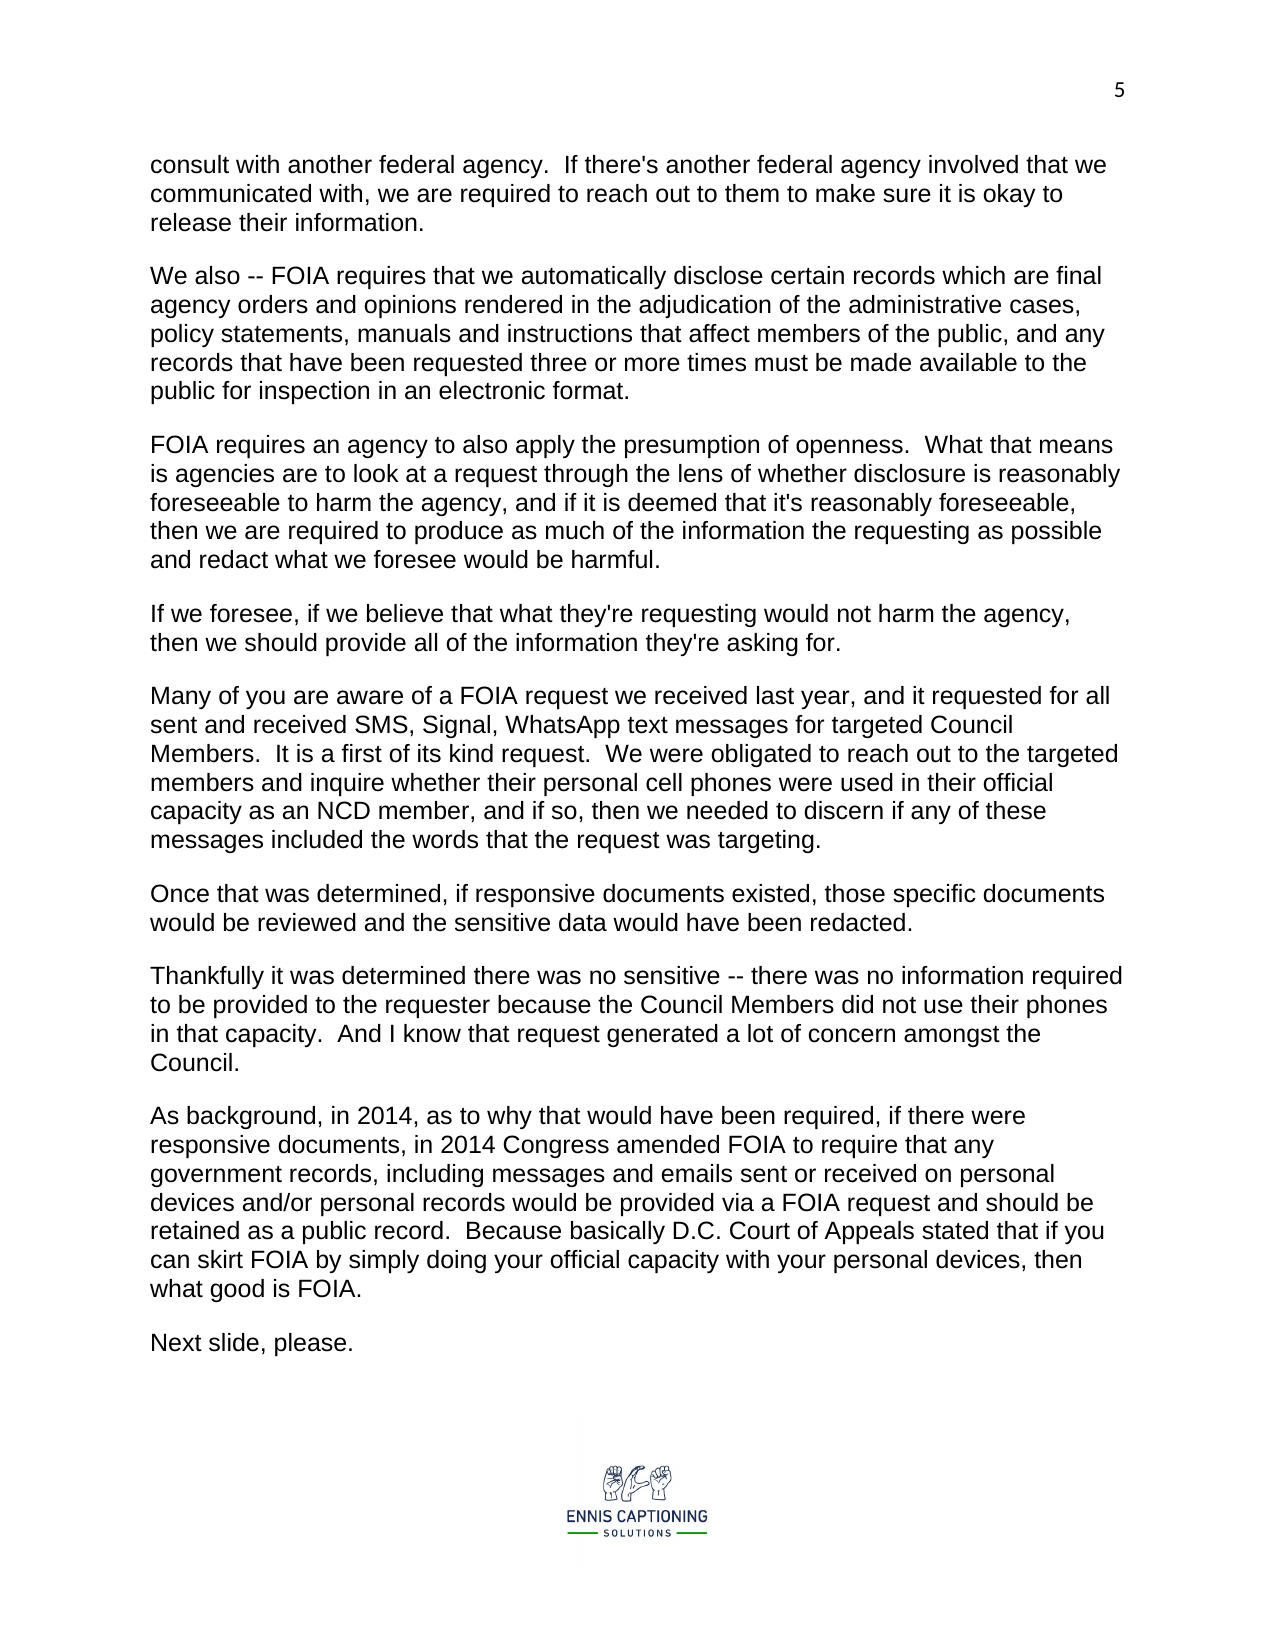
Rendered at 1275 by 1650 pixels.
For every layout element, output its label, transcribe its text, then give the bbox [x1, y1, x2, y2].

text We also -- FOIA requires that we automatically disclose certain records which are final agency orders and opinions rendered in the adjudication of the administrative cases, policy statements, manuals and instructions that affect members of the public, and any records that have been requested three or more times must be made available to the public for inspection in an electronic format. [150, 261, 1125, 405]
text Once that was determined, if responsive documents existed, those specific documents would be reviewed and the sensitive data would have been redacted. [150, 879, 1125, 936]
text If we foresee, if we believe that what they're requesting would not harm the agency, then we should provide all of the information they're asking for. [150, 599, 1125, 656]
text As background, in 2014, as to why that would have been required, if there were responsive documents, in 2014 Congress amended FOIA to require that any government records, including messages and emails sent or received on personal devices and/or personal records would be provided via a FOIA request and should be retained as a public record. Because basically D.C. Court of Appeals stated that if you can skirt FOIA by simply doing your official capacity with your personal devices, then what good is FOIA. [150, 1101, 1125, 1302]
text Next slide, please. [150, 1327, 1125, 1356]
text Many of you are aware of a FOIA request we received last year, and it requested for all sent and received SMS, Signal, WhatsApp text messages for targeted Council Members. It is a first of its kind request. We were obligated to reach out to the targeted members and inquire whether their personal cell phones were used in their official capacity as an NCD member, and if so, then we needed to discern if any of these messages included the words that the request was targeting. [150, 681, 1125, 854]
text Thankfully it was determined there was no sensitive -- there was no information required to be provided to the requester because the Council Members did not use their phones in that capacity. And I know that request generated a lot of concern amongst the Council. [150, 961, 1125, 1076]
picture [477, 1414, 798, 1575]
text FOIA requires an agency to also apply the presumption of openness. What that means is agencies are to look at a request through the lens of whether disclosure is reasonably foreseeable to harm the agency, and if it is deemed that it's reasonably foreseeable, then we are required to produce as much of the information the requesting as possible and redact what we foresee would be harmful. [150, 430, 1125, 574]
